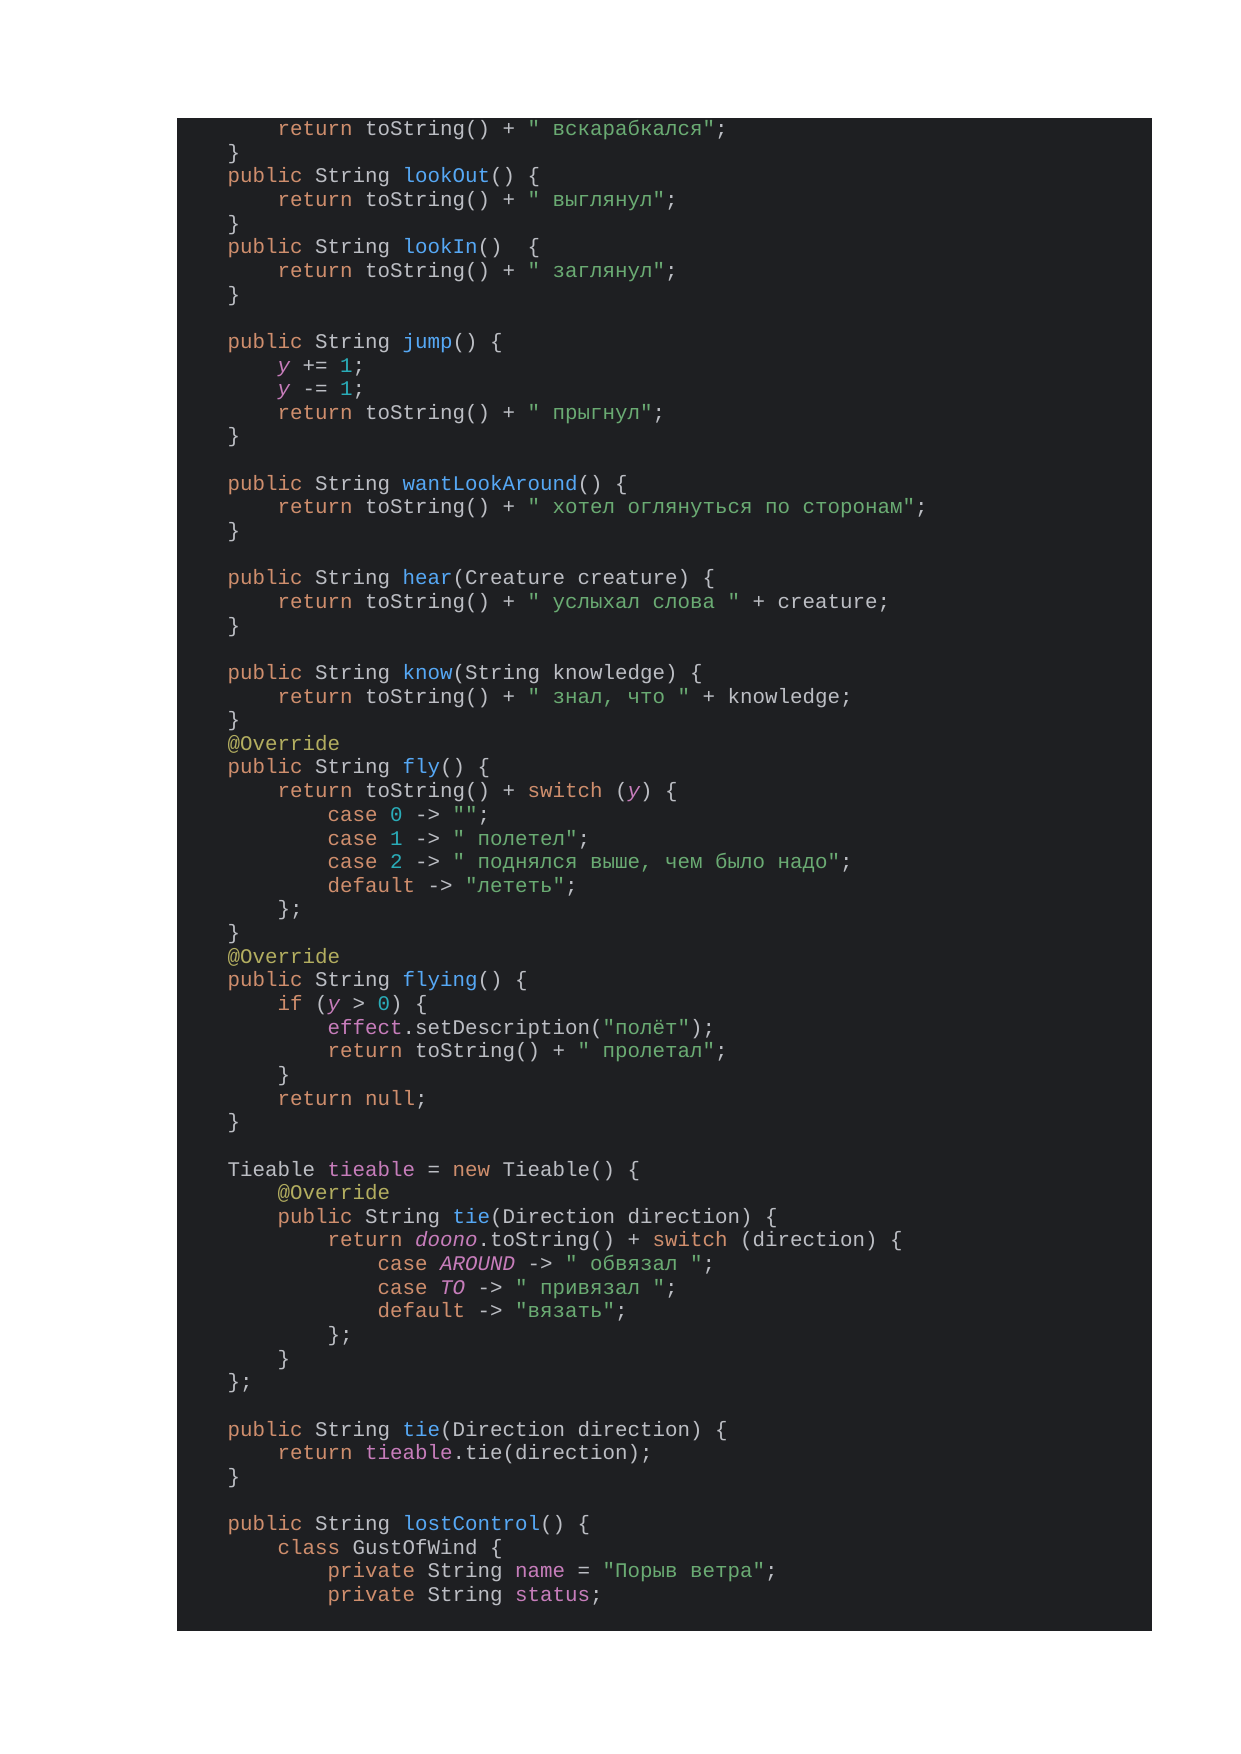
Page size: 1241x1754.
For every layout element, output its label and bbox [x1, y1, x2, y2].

text [177, 118, 1152, 1631]
